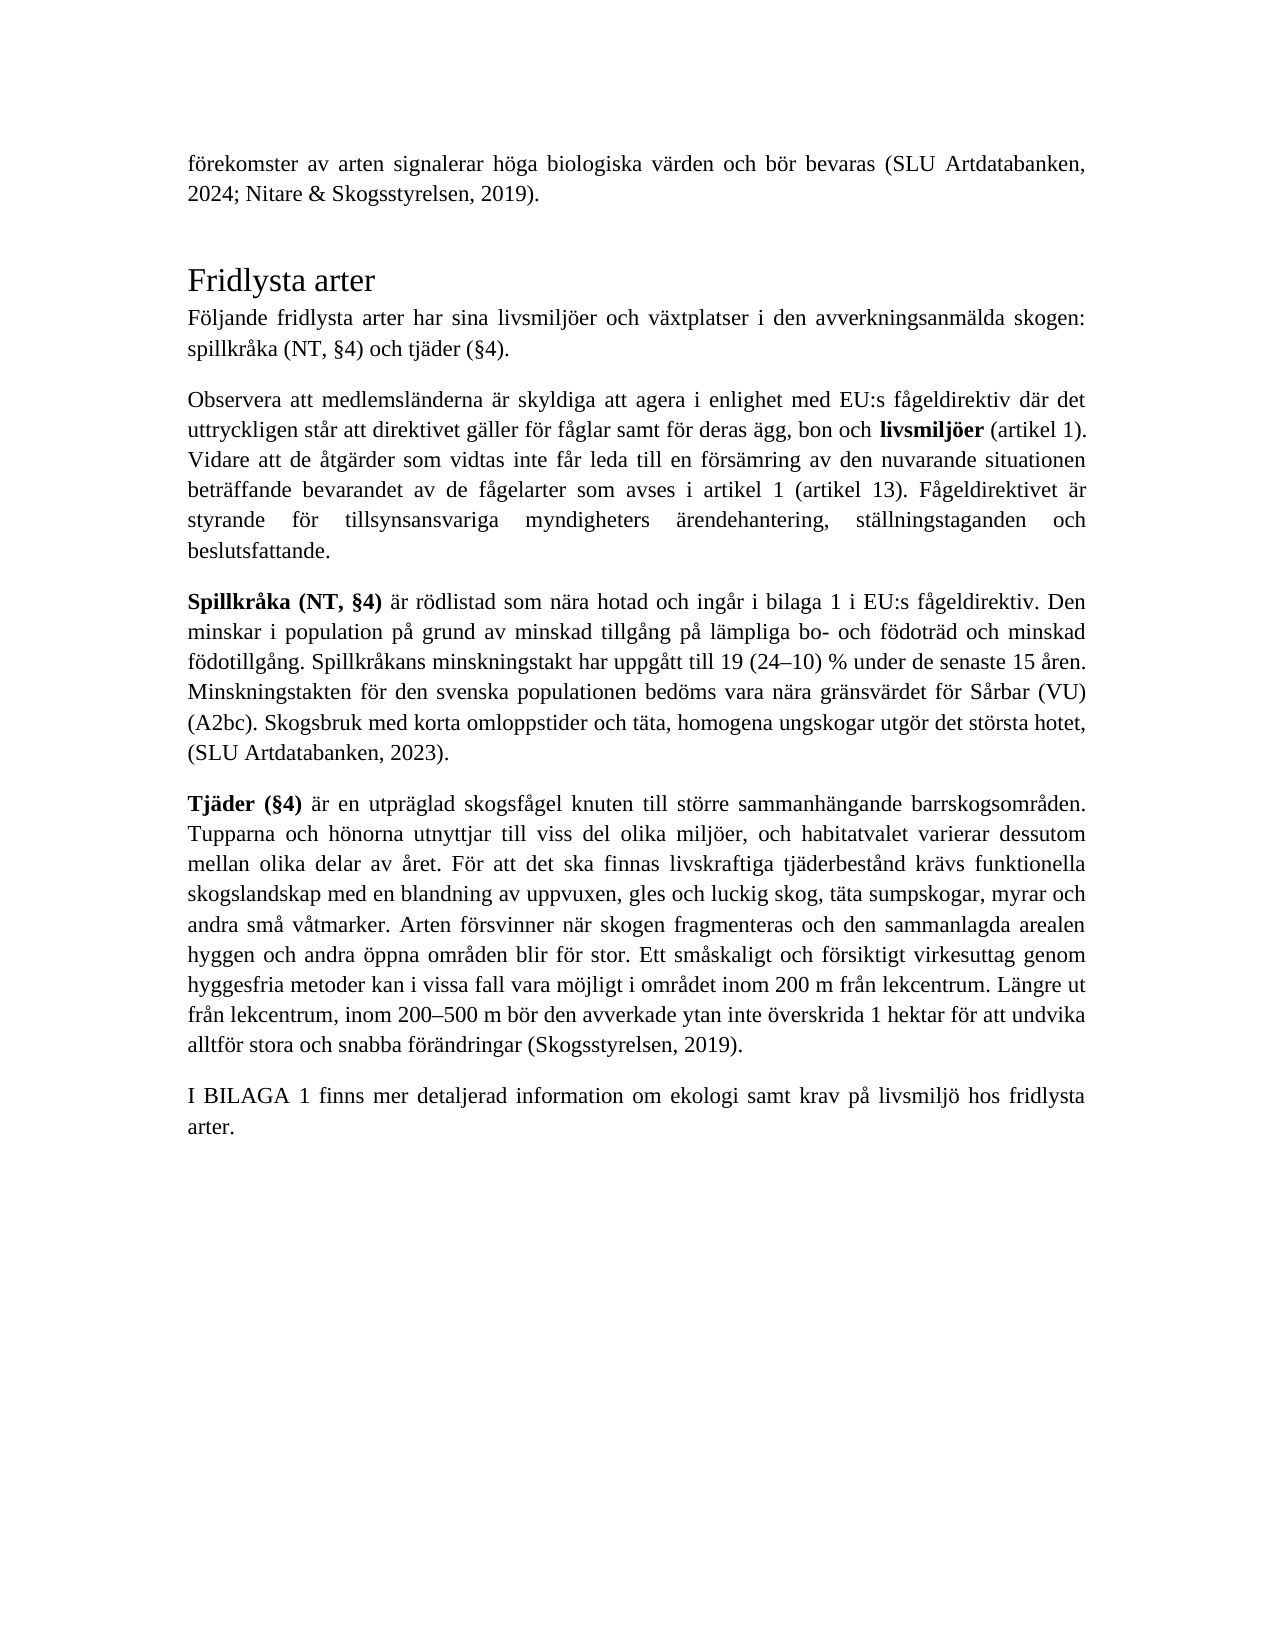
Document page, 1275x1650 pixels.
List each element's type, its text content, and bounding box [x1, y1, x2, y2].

text Observera att medlemsländerna är skyldiga att agera i enlighet med EU:s fågeldirektiv där det uttryckligen står att direktivet gäller för fåglar samt för deras ägg, bon och livsmiljöer (artikel 1). Vidare att de åtgärder som vidtas inte får leda till en försämring av den nuvarande situationen beträffande bevarandet av de fågelarter som avses i artikel 1 (artikel 13). Fågeldirektivet är styrande för tillsynsansvariga myndigheters ärendehantering, ställningstaganden och beslutsfattande. [187, 386, 1087, 563]
subtitle Fridlysta arter [187, 260, 1087, 299]
text I BILAGA 1 finns mer detaljerad information om ekologi samt krav på livsmiljö hos fridlysta arter. [187, 1083, 1087, 1139]
text Spillkråka (NT, §4) är rödlistad som nära hotad och ingår i bilaga 1 i EU:s fågeldirektiv. Den minskar i population på grund av minskad tillgång på lämpliga bo- och födoträd och minskad födotillgång. Spillkråkans minskningstakt har uppgått till 19 (24–10) % under de senaste 15 åren. Minskningstakten för den svenska populationen bedöms vara nära gränsvärdet för Sårbar (VU) (A2bc). Skogsbruk med korta omloppstider och täta, homogena ungskogar utgör det största hotet, (SLU Artdatabanken, 2023). [187, 588, 1087, 765]
text Följande fridlysta arter har sina livsmiljöer och växtplatser i den avverkningsanmälda skogen: spillkråka (NT, §4) och tjäder (§4). [187, 304, 1087, 361]
text Tjäder (§4) är en utpräglad skogsfågel knuten till större sammanhängande barrskogsområden. Tupparna och hönorna utnyttjar till viss del olika miljöer, och habitatvalet varierar dessutom mellan olika delar av året. För att det ska finnas livskraftiga tjäderbestånd krävs funktionella skogslandskap med en blandning av uppvuxen, gles och luckig skog, täta sumpskogar, myrar och andra små våtmarker. Arten försvinner när skogen fragmenteras och den sammanlagda arealen hyggen och andra öppna områden blir för stor. Ett småskaligt och försiktigt virkesuttag genom hyggesfria metoder kan i vissa fall vara möjligt i området inom 200 m från lekcentrum. Längre ut från lekcentrum, inom 200–500 m bör den avverkade ytan inte överskrida 1 hektar för att undvika alltför stora och snabba förändringar (Skogsstyrelsen, 2019). [187, 790, 1087, 1058]
